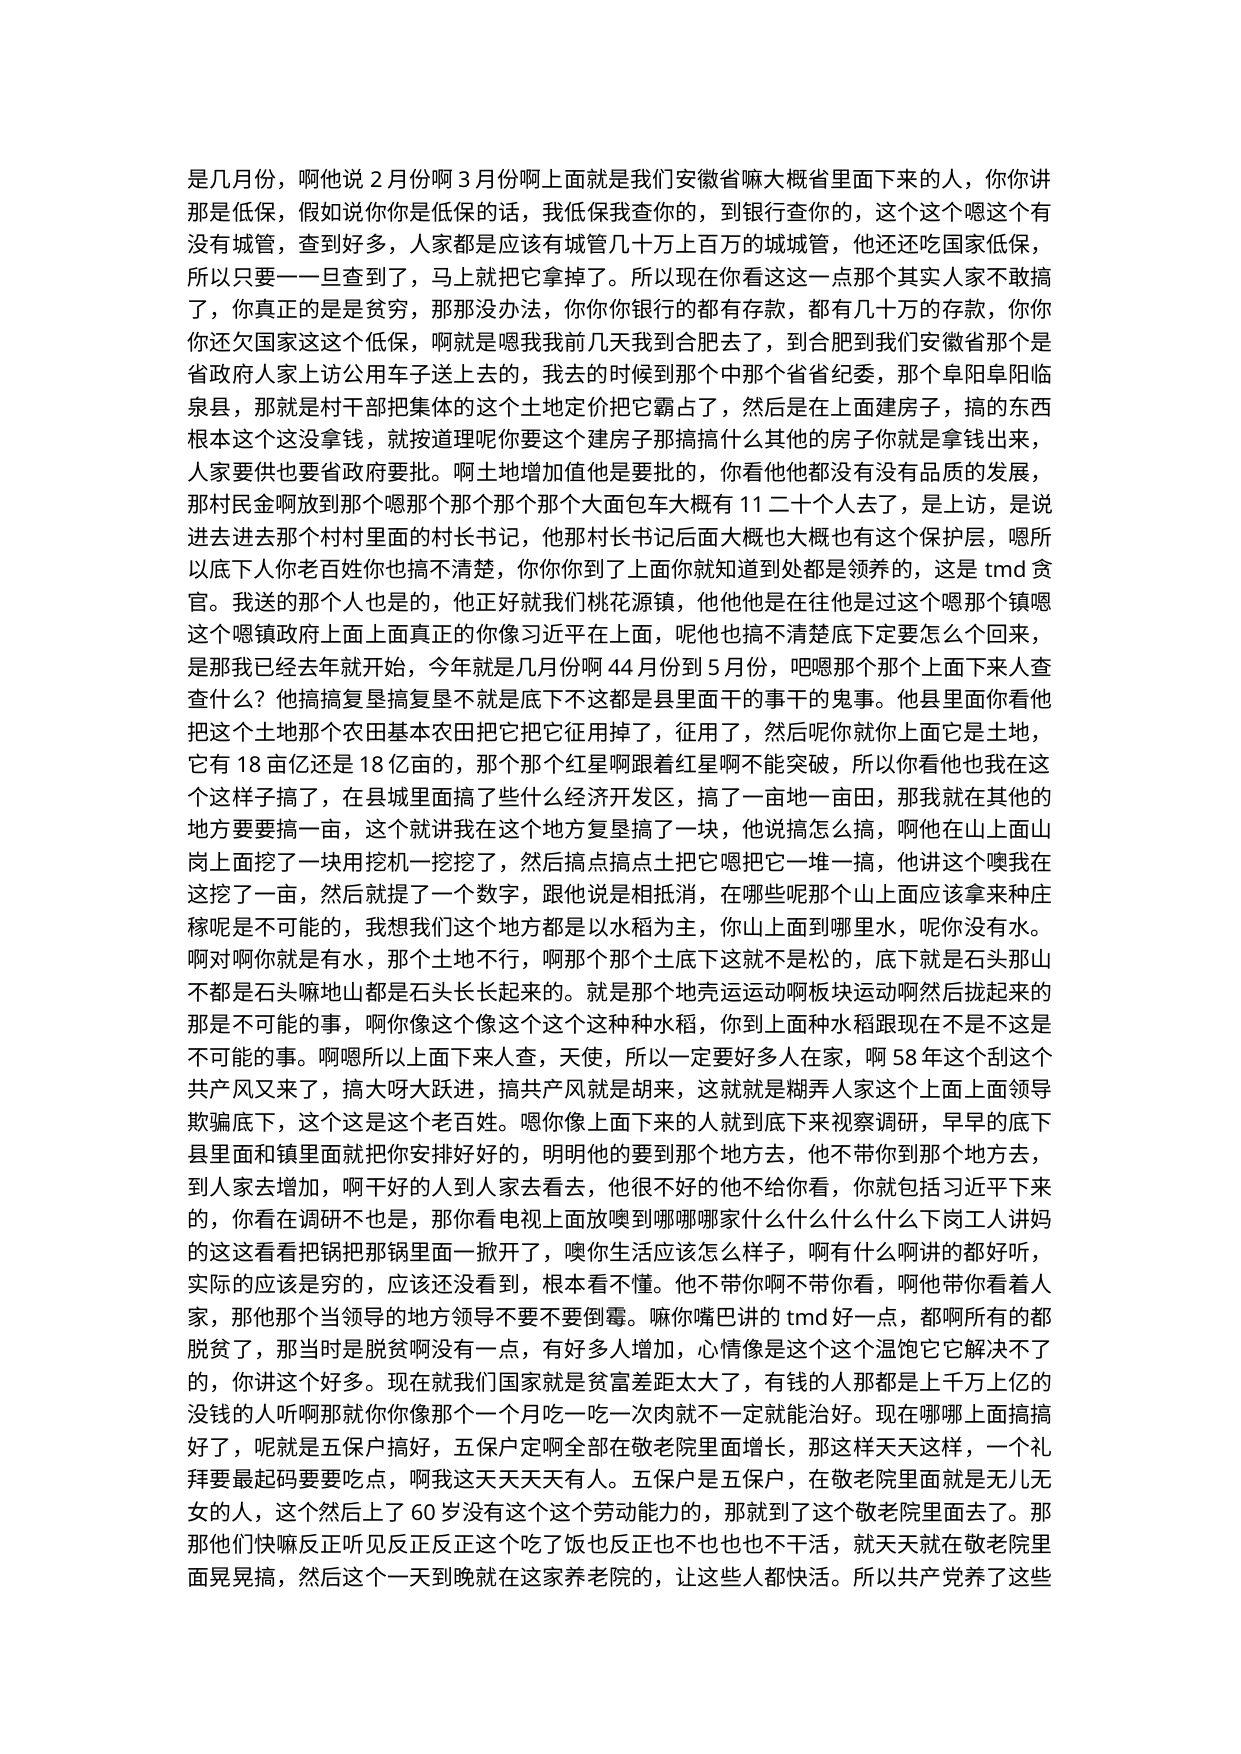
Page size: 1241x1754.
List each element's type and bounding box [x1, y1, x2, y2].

text [187, 162, 1053, 1592]
